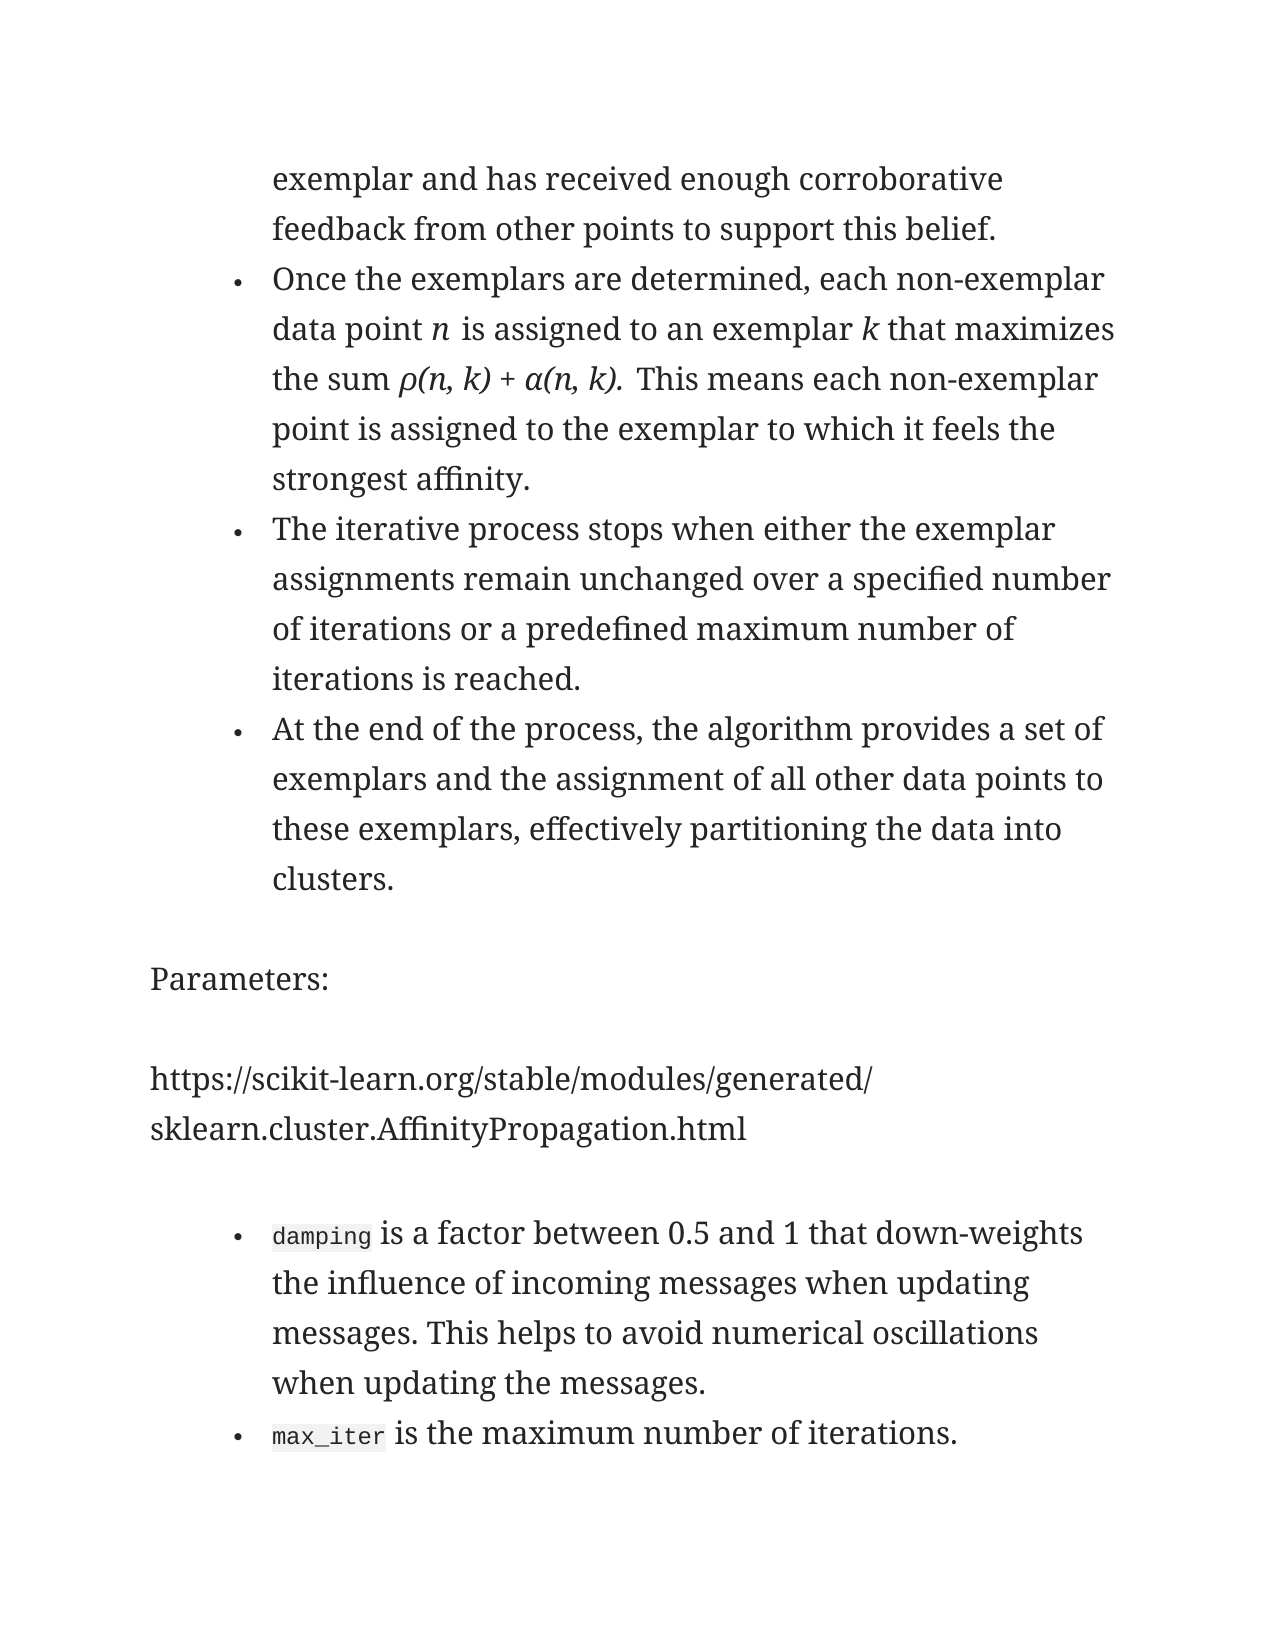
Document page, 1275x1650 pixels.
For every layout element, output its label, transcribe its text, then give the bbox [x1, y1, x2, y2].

list The iterative process stops when either the exemplar assignments remain unchanged over a specified number of iterations or a predefined maximum number of iterations is reached. [234, 500, 1125, 700]
text Parameters: [150, 950, 1125, 1000]
list At the end of the process, the algorithm provides a set of exemplars and the assignment of all other data points to these exemplars, effectively partitioning the data into clusters. [234, 700, 1125, 900]
text https://scikit-learn.org/stable/modules/generated/sklearn.cluster.AffinityPropagation.html [150, 1050, 1125, 1150]
list damping is a factor between 0.5 and 1 that down-weights the influence of incoming messages when updating messages. This helps to avoid numerical oscillations when updating the messages. [234, 1203, 1125, 1403]
list Once the exemplars are determined, each non-exemplar data point n is assigned to an exemplar k that maximizes the sum ρ(n, k) + α(n, k). This means each non-exemplar point is assigned to the exemplar to which it feels the strongest affinity. [234, 250, 1125, 500]
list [234, 150, 1125, 250]
list max_iter is the maximum number of iterations. [234, 1403, 1125, 1453]
